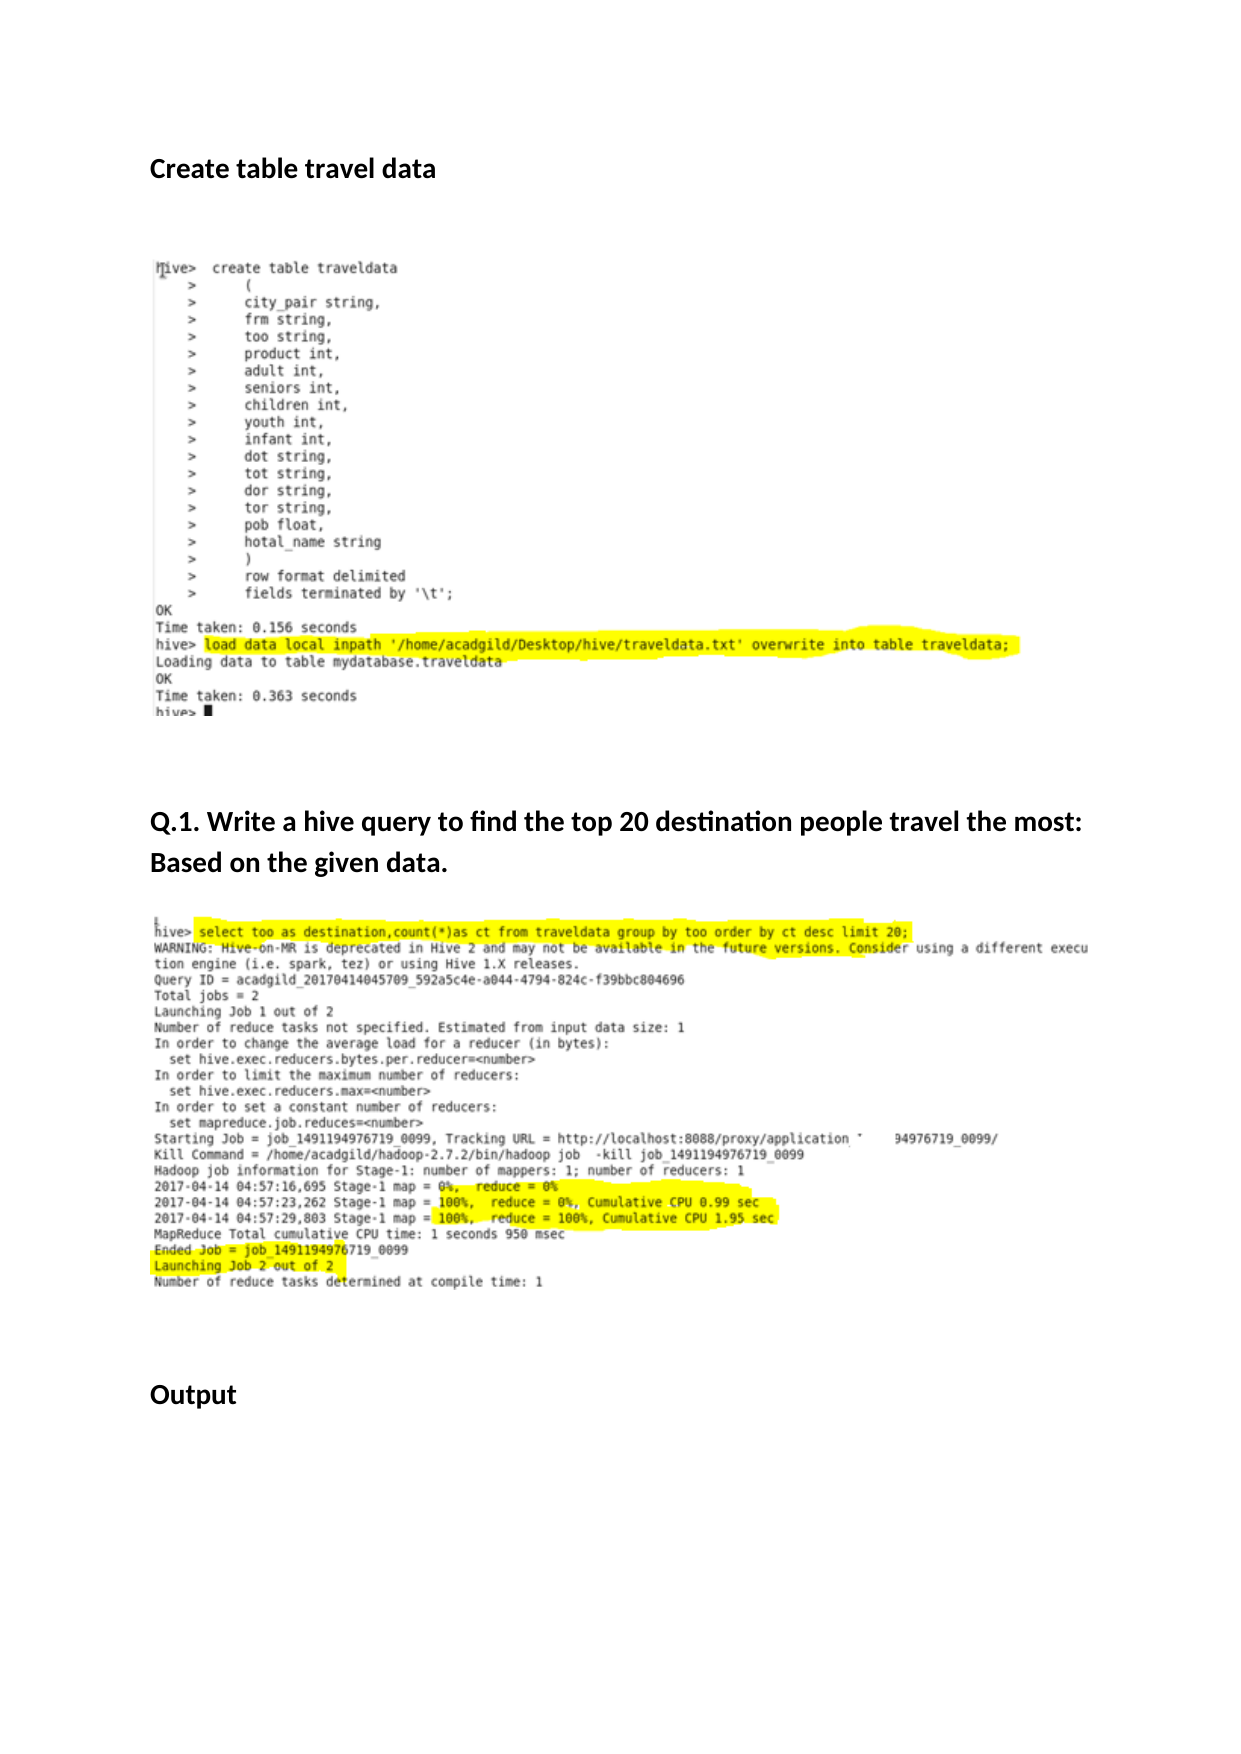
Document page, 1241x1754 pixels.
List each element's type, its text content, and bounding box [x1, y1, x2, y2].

picture [150, 905, 1091, 1290]
picture [150, 211, 1091, 716]
text Create table travel data [150, 150, 1090, 186]
text Output [150, 1376, 1090, 1412]
text Q.1. Write a hive query to find the top 20 destination people travel the most: Based on the given data. [150, 803, 1090, 879]
